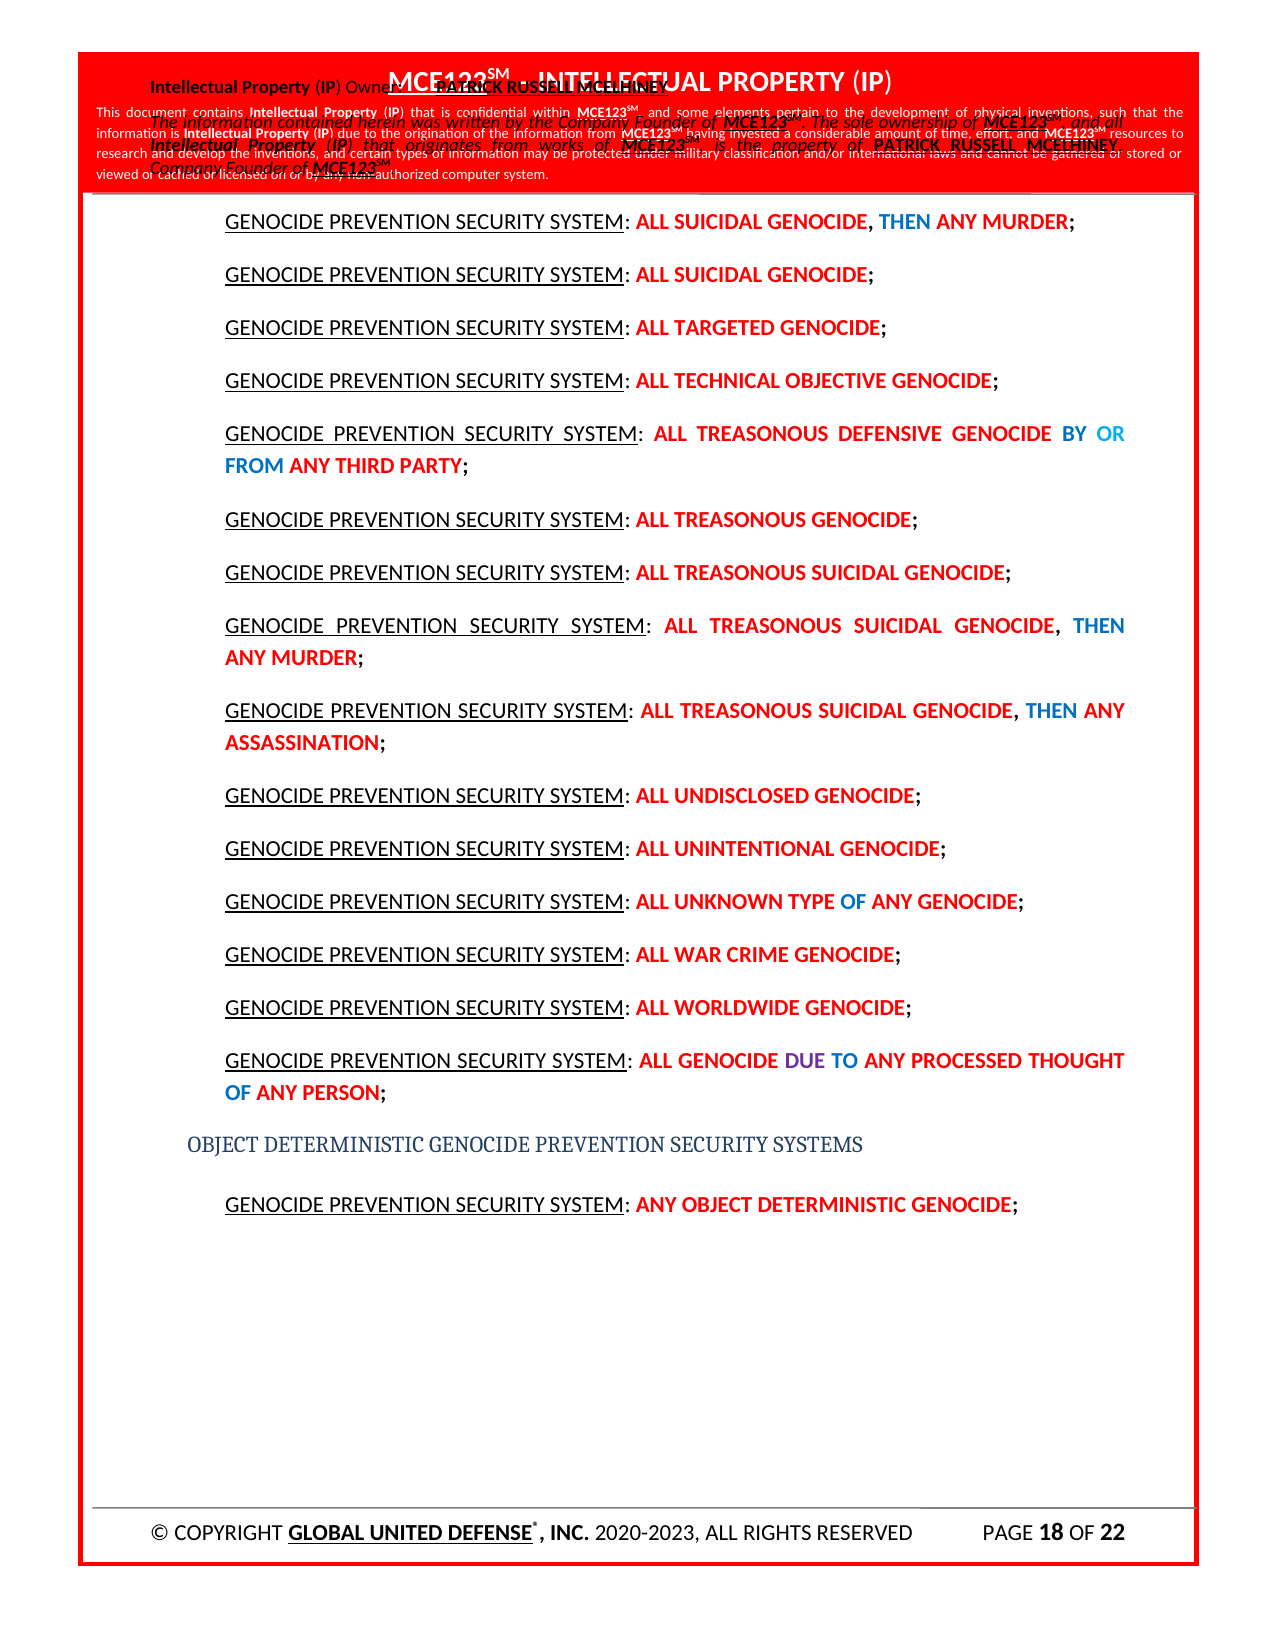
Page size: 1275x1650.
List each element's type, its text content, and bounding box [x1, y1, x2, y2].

text GENOCIDE PREVENTION SECURITY SYSTEM: ALL TREASONOUS SUICIDAL GENOCIDE, THEN ANY MURDER; [225, 611, 1125, 671]
text GENOCIDE PREVENTION SECURITY SYSTEM: ANY OBJECT DETERMINISTIC GENOCIDE; [187, 1190, 1125, 1218]
text GENOCIDE PREVENTION SECURITY SYSTEM: ALL TREASONOUS DEFENSIVE GENOCIDE BY OR FROM ANY THIRD PARTY; [225, 419, 1125, 480]
text GENOCIDE PREVENTION SECURITY SYSTEM: ALL UNDISCLOSED GENOCIDE; [225, 781, 1125, 809]
text GENOCIDE PREVENTION SECURITY SYSTEM: ALL TREASONOUS SUICIDAL GENOCIDE, THEN ANY ASSASSINATION; [225, 696, 1125, 756]
text GENOCIDE PREVENTION SECURITY SYSTEM: ALL UNKNOWN TYPE OF ANY GENOCIDE; [225, 887, 1125, 915]
subtitle OBJECT DETERMINISTIC GENOCIDE PREVENTION SECURITY SYSTEMS [187, 1131, 1125, 1158]
text GENOCIDE PREVENTION SECURITY SYSTEM: ALL SUICIDAL GENOCIDE; [225, 260, 1125, 288]
text GENOCIDE PREVENTION SECURITY SYSTEM: ALL WORLDWIDE GENOCIDE; [225, 993, 1125, 1021]
text GENOCIDE PREVENTION SECURITY SYSTEM: ALL UNINTENTIONAL GENOCIDE; [225, 834, 1125, 862]
text GENOCIDE PREVENTION SECURITY SYSTEM: ALL TECHNICAL OBJECTIVE GENOCIDE; [225, 366, 1125, 394]
text GENOCIDE PREVENTION SECURITY SYSTEM: ALL TARGETED GENOCIDE; [225, 313, 1125, 341]
text GENOCIDE PREVENTION SECURITY SYSTEM: ALL GENOCIDE DUE TO ANY PROCESSED THOUGHT OF ANY PERSON; [225, 1046, 1125, 1106]
text GENOCIDE PREVENTION SECURITY SYSTEM: ALL TREASONOUS GENOCIDE; [225, 505, 1125, 533]
text GENOCIDE PREVENTION SECURITY SYSTEM: ALL SUICIDAL GENOCIDE, THEN ANY MURDER; [225, 207, 1125, 235]
text GENOCIDE PREVENTION SECURITY SYSTEM: ALL TREASONOUS SUICIDAL GENOCIDE; [225, 558, 1125, 586]
text GENOCIDE PREVENTION SECURITY SYSTEM: ALL WAR CRIME GENOCIDE; [225, 940, 1125, 968]
